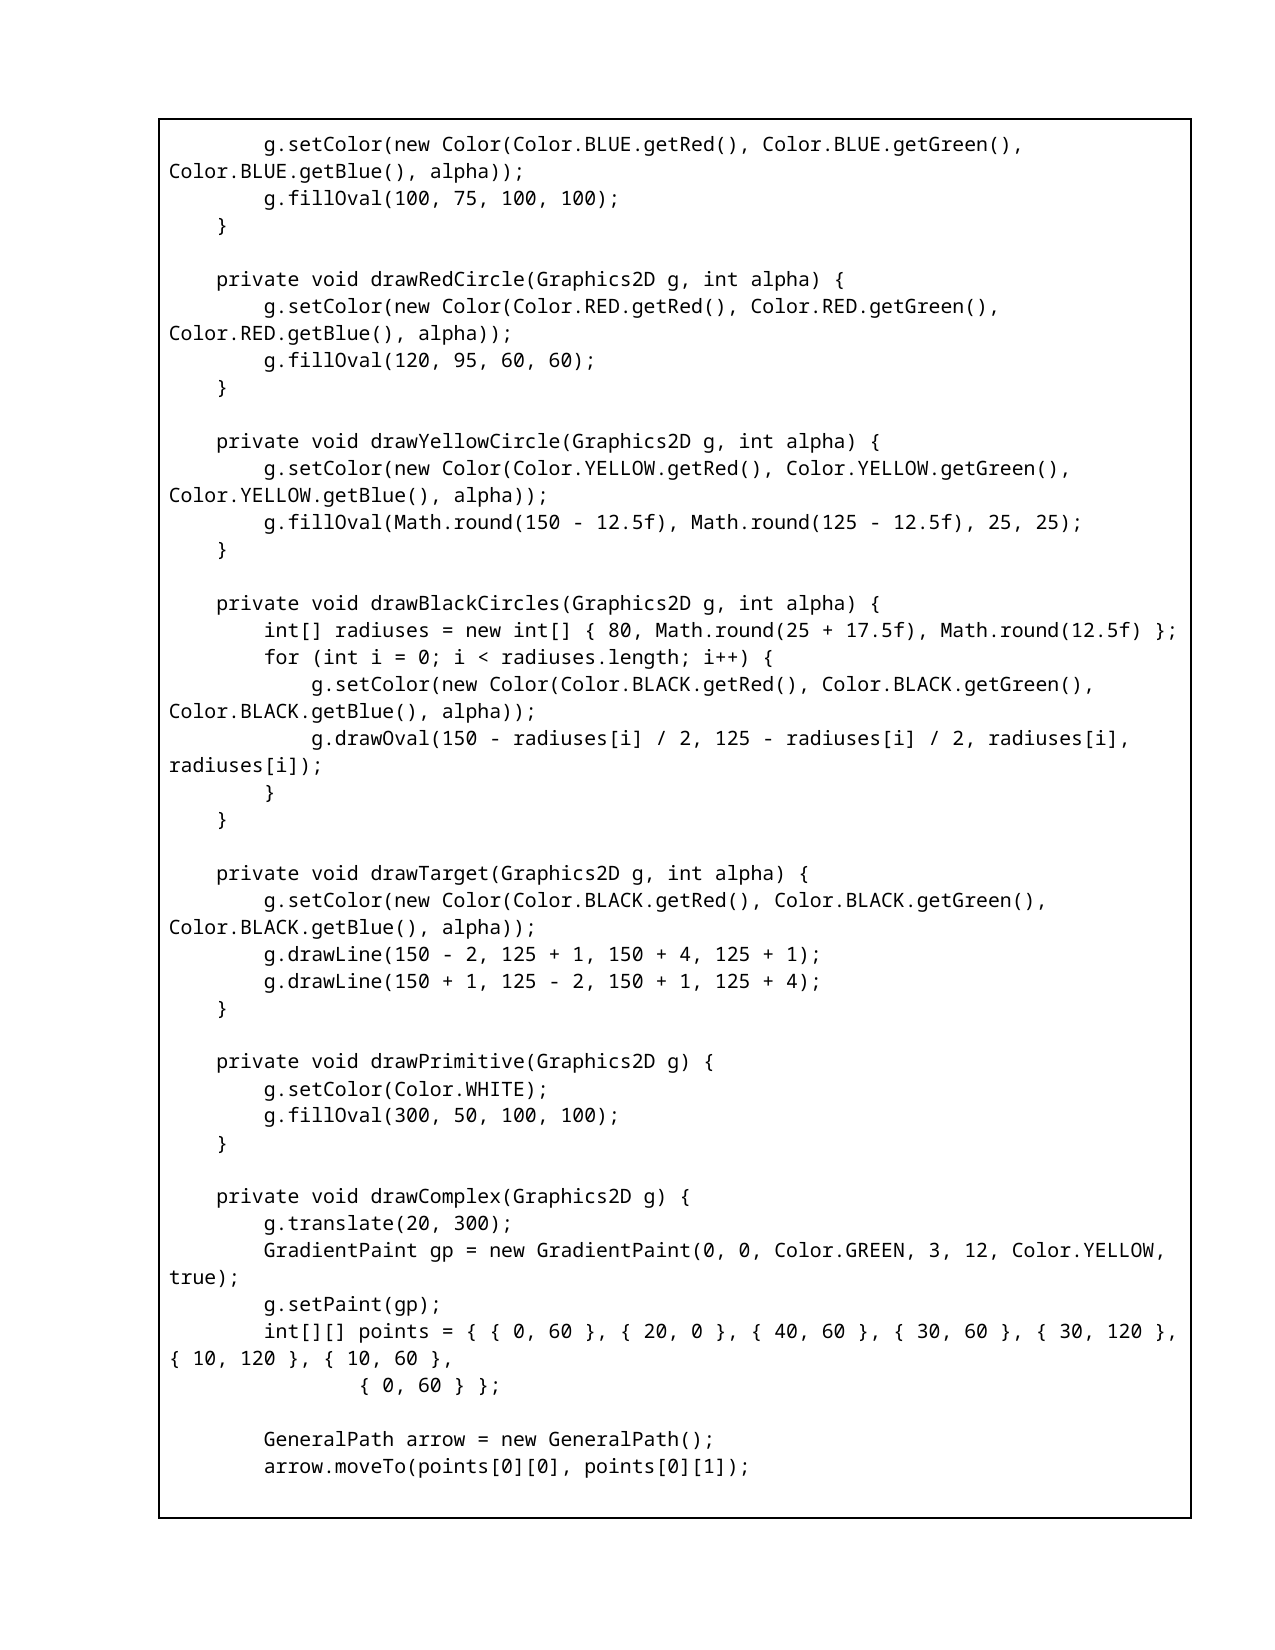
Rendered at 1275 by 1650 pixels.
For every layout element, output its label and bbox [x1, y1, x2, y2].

table_cell [160, 120, 1190, 1517]
